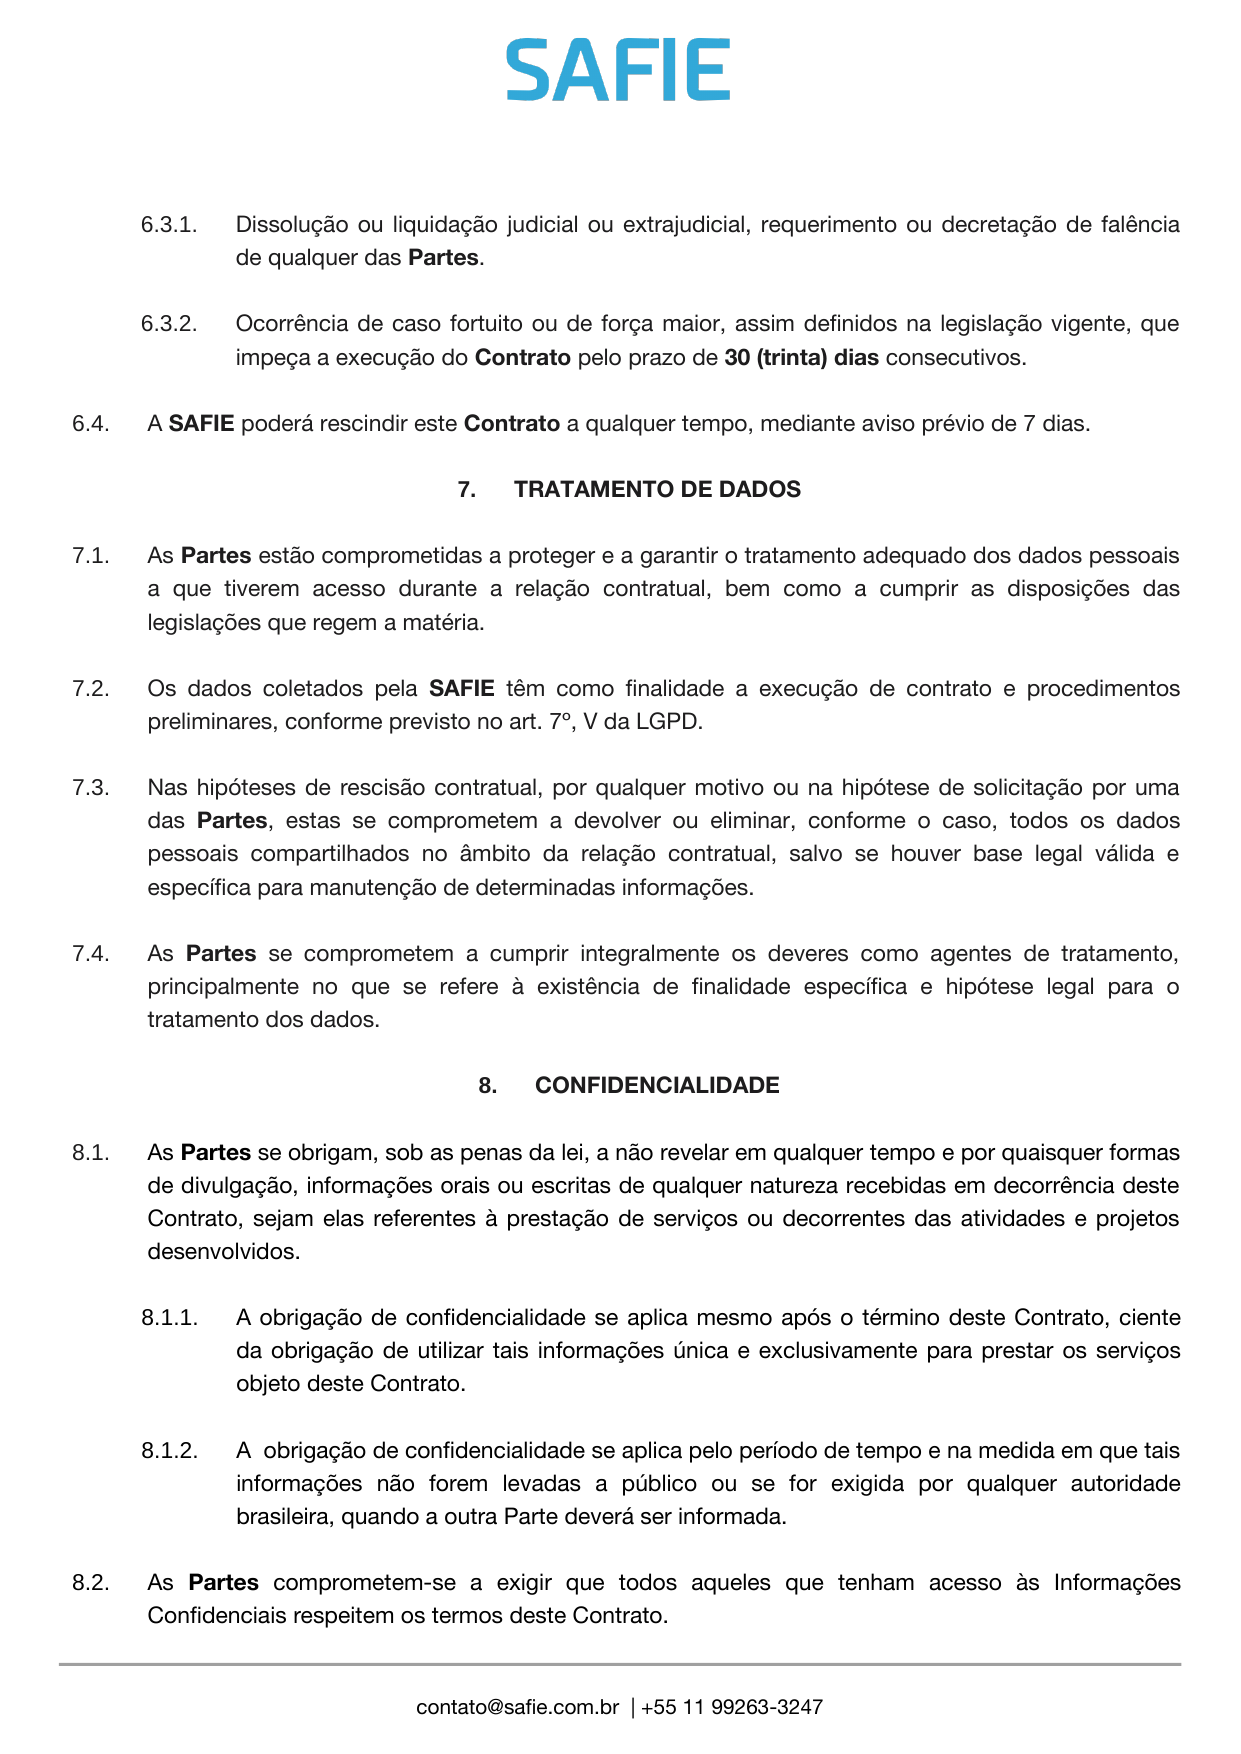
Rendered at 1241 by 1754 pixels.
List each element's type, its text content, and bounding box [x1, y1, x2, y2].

list As Partes comprometem-se a exigir que todos aqueles que tenham acesso às Informações Confidenciais respeitem os termos deste Contrato. [110, 1568, 1182, 1630]
list As Partes se comprometem a cumprir integralmente os deveres como agentes de tratamento, principalmente no que se refere à existência de finalidade específica e hipótese legal para o tratamento dos dados. [110, 939, 1181, 1034]
list Dissolução ou liquidação judicial ou extrajudicial, requerimento ou decretação de falência de qualquer das Partes. [198, 210, 1181, 272]
list CONFIDENCIALIDADE [96, 1071, 1181, 1100]
list TRATAMENTO DE DADOS [96, 475, 1181, 504]
list As Partes estão comprometidas a proteger e a garantir o tratamento adequado dos dados pessoais a que tiverem acesso durante a relação contratual, bem como a cumprir as disposições das legislações que regem a matéria. [110, 541, 1181, 637]
list Ocorrência de caso fortuito ou de força maior, assim definidos na legislação vigente, que impeça a execução do Contrato pelo prazo de 30 (trinta) dias consecutivos. [198, 309, 1181, 372]
picture [493, 29, 747, 111]
list A obrigação de confidencialidade se aplica mesmo após o término deste Contrato, ciente da obrigação de utilizar tais informações única e exclusivamente para prestar os serviços objeto deste Contrato. [198, 1303, 1182, 1398]
list Nas hipóteses de rescisão contratual, por qualquer motivo ou na hipótese de solicitação por uma das Partes, estas se comprometem a devolver ou eliminar, conforme o caso, todos os dados pessoais compartilhados no âmbito da relação contratual, salvo se houver base legal válida e específica para manutenção de determinadas informações. [110, 773, 1181, 902]
list A SAFIE poderá rescindir este Contrato a qualquer tempo, mediante aviso prévio de 7 dias. [110, 409, 1181, 438]
list A obrigação de confidencialidade se aplica pelo período de tempo e na medida em que tais informações não forem levadas a público ou se for exigida por qualquer autoridade brasileira, quando a outra Parte deverá ser informada. [198, 1436, 1182, 1531]
list Os dados coletados pela SAFIE têm como finalidade a execução de contrato e procedimentos preliminares, conforme previsto no art. 7º, V da LGPD. [110, 674, 1181, 736]
list As Partes se obrigam, sob as penas da lei, a não revelar em qualquer tempo e por quaisquer formas de divulgação, informações orais ou escritas de qualquer natureza recebidas em decorrência deste Contrato, sejam elas referentes à prestação de serviços ou decorrentes das atividades e projetos desenvolvidos. [110, 1138, 1181, 1266]
